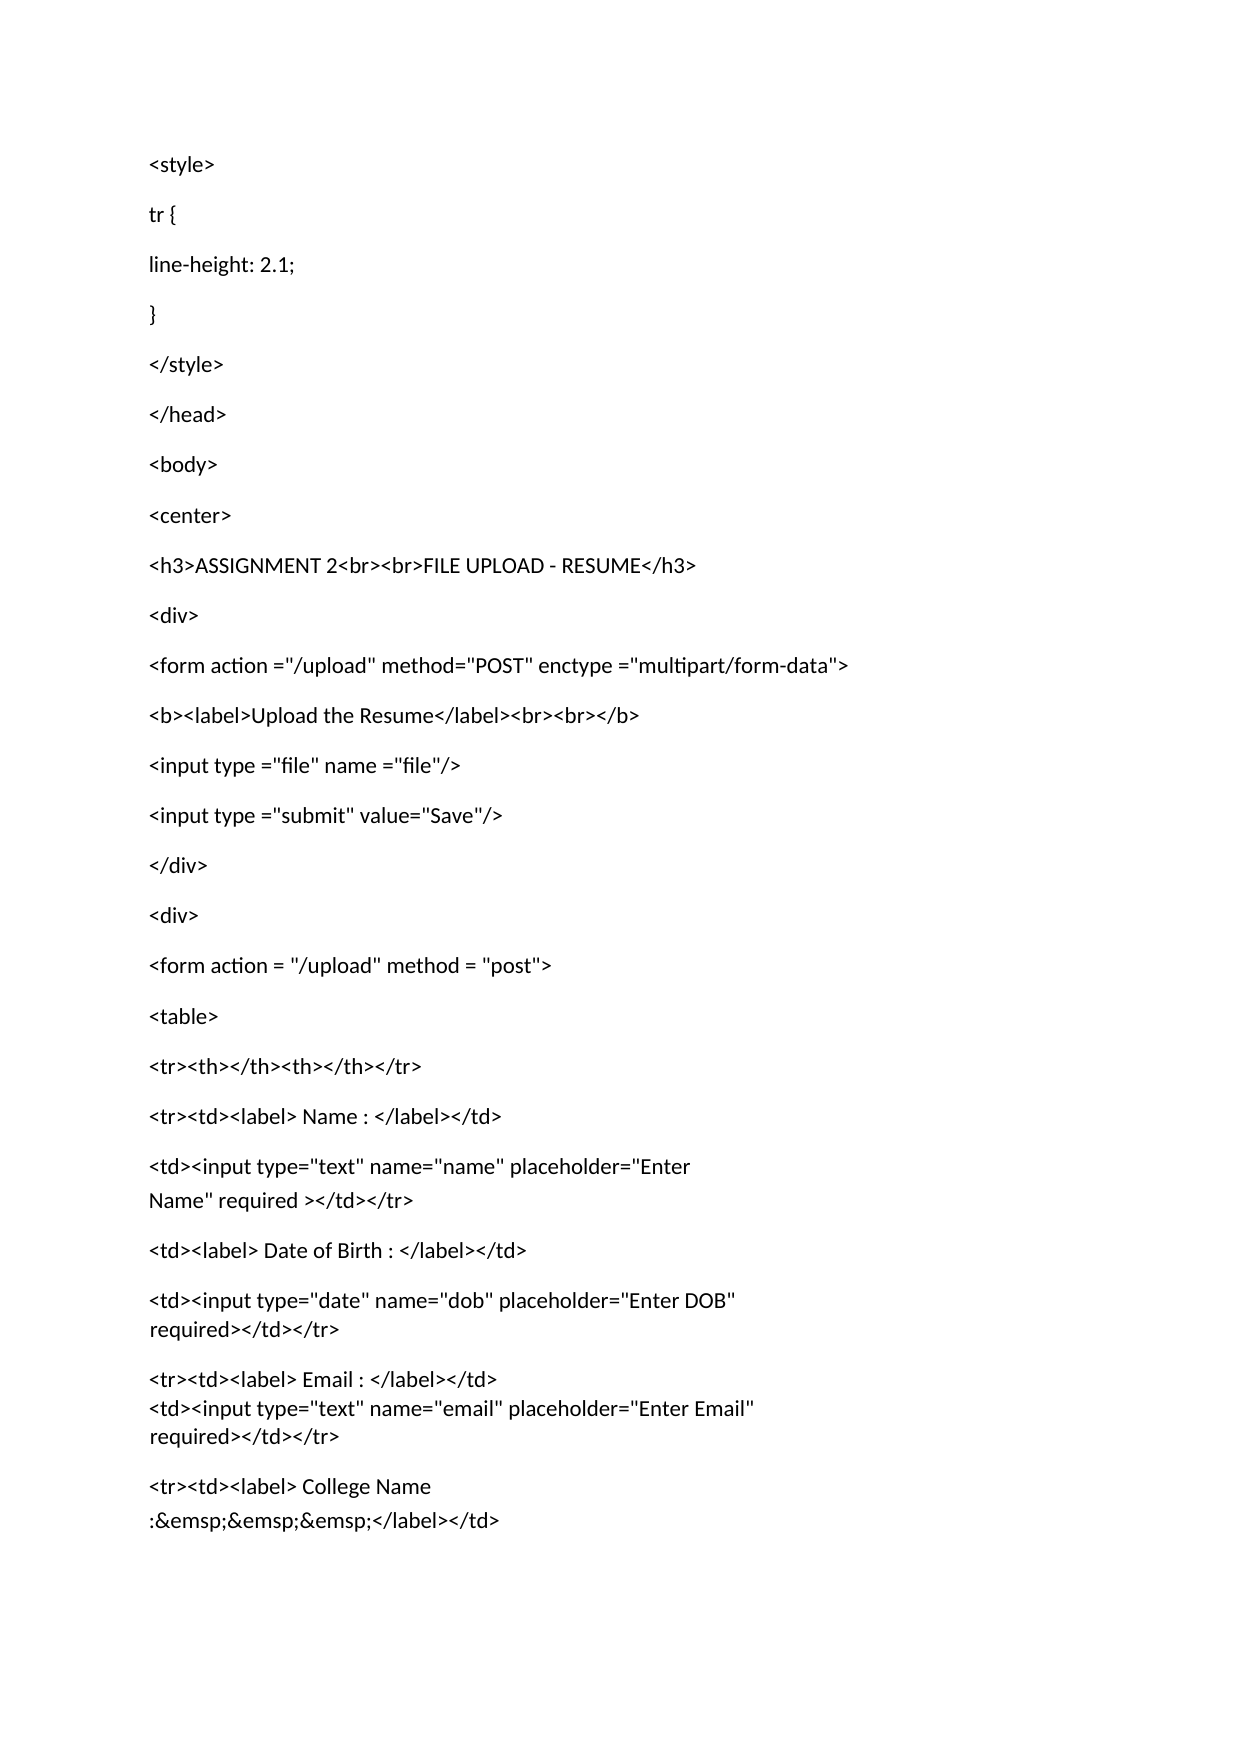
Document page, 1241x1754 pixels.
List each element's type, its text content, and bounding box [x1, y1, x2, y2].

text <tr><td><label> Email : </label></td> [148, 1365, 1115, 1393]
text <td><input type="date" name="dob" placeholder="Enter DOB" required></td></tr> [148, 1286, 738, 1343]
text <td><input type="text" name="name" placeholder="Enter [148, 1152, 1115, 1180]
text <b><label>Upload the Resume</label><br><br></b> [148, 701, 1115, 729]
text <td><input type="text" name="email" placeholder="Enter Email" required></td></tr> [148, 1394, 756, 1450]
text <input type ="submit" value="Save"/> [148, 801, 1115, 829]
text <h3>ASSIGNMENT 2<br><br>FILE UPLOAD - RESUME</h3> [148, 551, 1115, 579]
text line-height: 2.1; [148, 250, 1115, 278]
text tr { [148, 200, 1115, 228]
text <form action ="/upload" method="POST" enctype ="multipart/form-data"> [148, 651, 851, 679]
text <div> [148, 601, 1115, 629]
text </head> [148, 401, 1115, 428]
text </div> [148, 851, 1115, 879]
text <center> [148, 501, 1115, 529]
text <tr><th></th><th></th></tr> [148, 1052, 1115, 1080]
text <div> [148, 902, 1115, 929]
text </style> [148, 350, 1115, 378]
text :&emsp;&emsp;&emsp;</label></td> [148, 1506, 1115, 1534]
text <style> [148, 150, 1115, 178]
text <body> [148, 451, 1115, 479]
text Name" required ></td></tr> [148, 1186, 1115, 1214]
text <td><label> Date of Birth : </label></td> [148, 1236, 1115, 1264]
text <tr><td><label> College Name [148, 1472, 1115, 1500]
text } [148, 300, 1115, 328]
text <table> [148, 1002, 1115, 1030]
text <form action = "/upload" method = "post"> [148, 952, 1115, 980]
text <tr><td><label> Name : </label></td> [148, 1102, 1115, 1130]
text <input type ="file" name ="file"/> [148, 751, 1115, 779]
